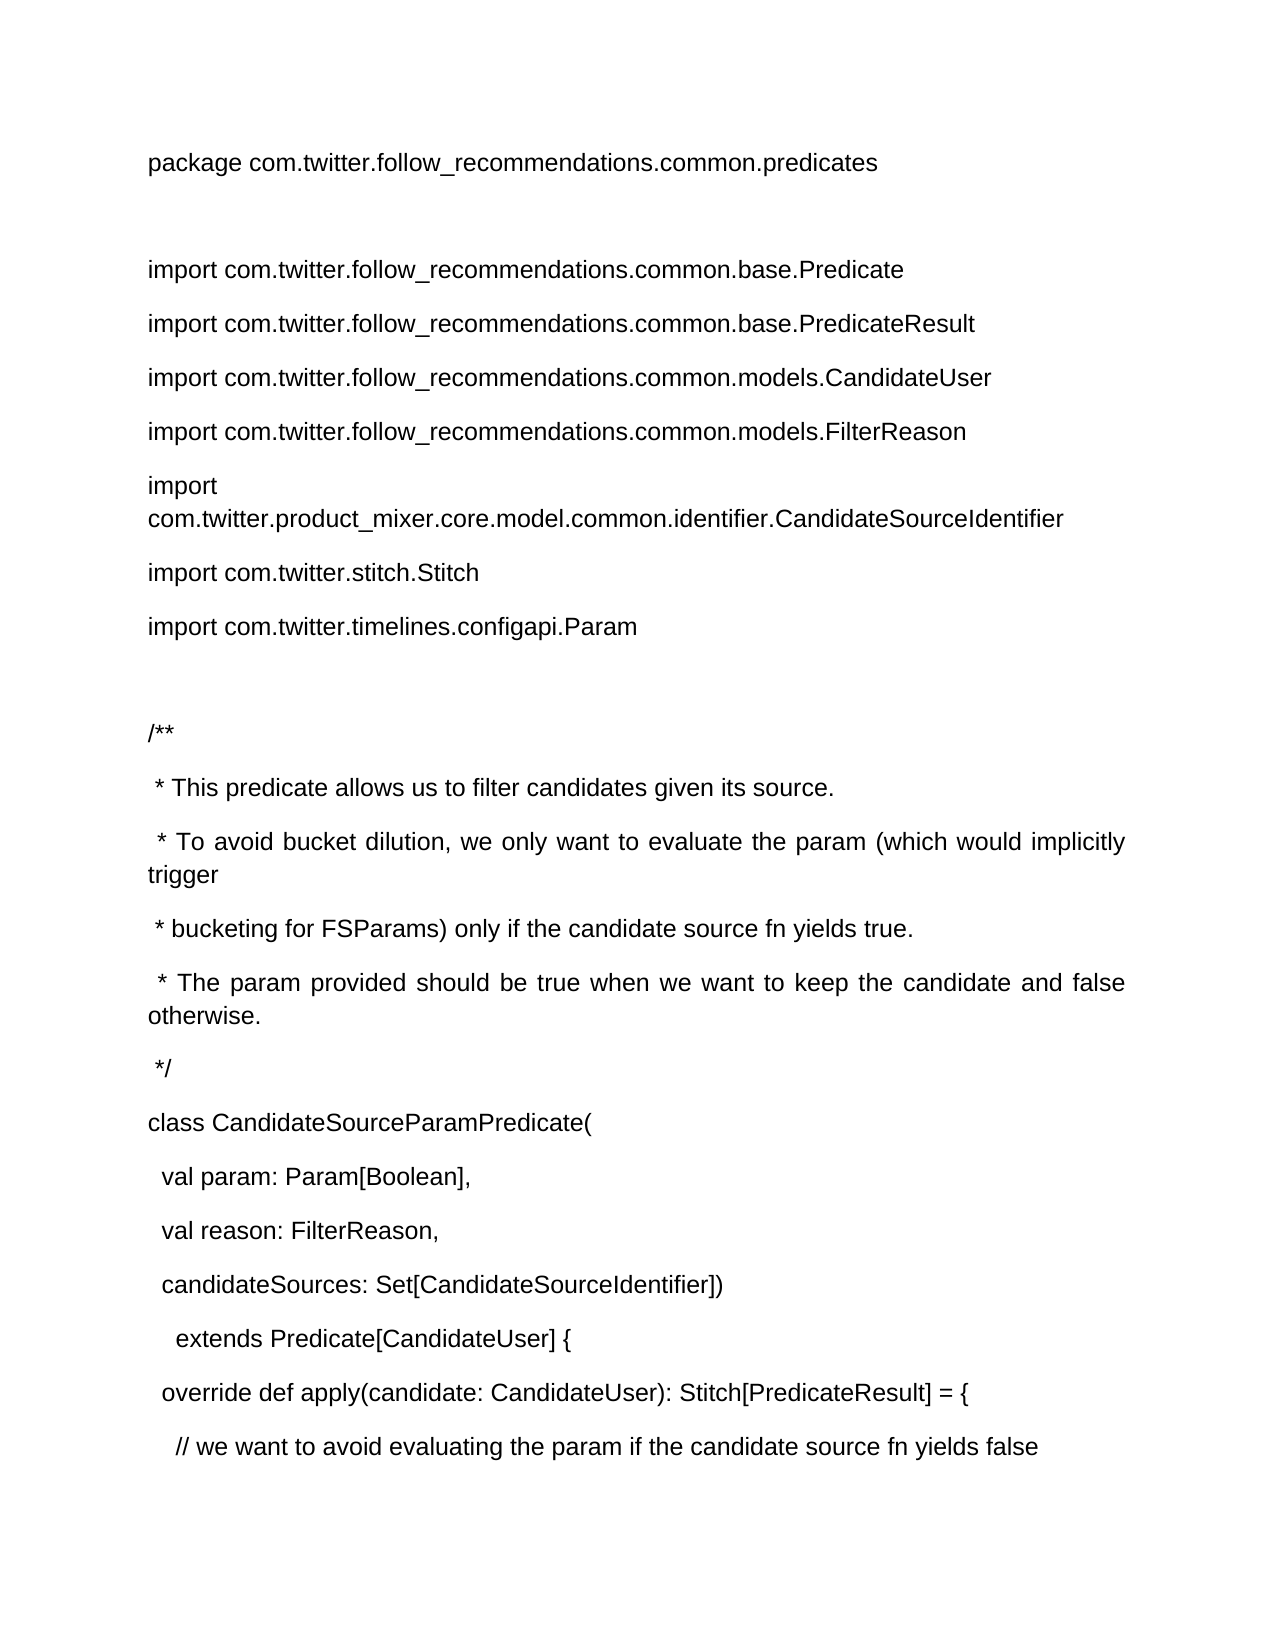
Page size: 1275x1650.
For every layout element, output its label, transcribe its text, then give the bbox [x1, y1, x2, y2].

text * bucketing for FSParams) only if the candidate source fn yields true. [148, 914, 1127, 942]
text val param: Param[Boolean], [148, 1162, 1127, 1191]
text * To avoid bucket dilution, we only want to evaluate the param (which would implicitly trigger [148, 827, 1127, 889]
text import com.twitter.timelines.configapi.Param [148, 611, 1127, 640]
text class CandidateSourceParamPredicate( [148, 1108, 1127, 1137]
text package com.twitter.follow_recommendations.common.predicates [148, 148, 1127, 176]
text import com.twitter.follow_recommendations.common.models.FilterReason [148, 417, 1127, 446]
text import com.twitter.follow_recommendations.common.models.CandidateUser [148, 363, 1127, 392]
text override def apply(candidate: CandidateUser): Stitch[PredicateResult] = { [148, 1378, 1127, 1406]
text import com.twitter.product_mixer.core.model.common.identifier.CandidateSourceIdentifier [148, 471, 1127, 532]
text extends Predicate[CandidateUser] { [148, 1324, 1127, 1352]
text */ [148, 1054, 1127, 1083]
text import com.twitter.stitch.Stitch [148, 558, 1127, 586]
text // we want to avoid evaluating the param if the candidate source fn yields false [148, 1431, 1127, 1460]
text candidateSources: Set[CandidateSourceIdentifier]) [148, 1270, 1127, 1299]
text val reason: FilterReason, [148, 1216, 1127, 1245]
text /** [148, 719, 1127, 748]
text import com.twitter.follow_recommendations.common.base.Predicate [148, 255, 1127, 284]
text import com.twitter.follow_recommendations.common.base.PredicateResult [148, 309, 1127, 338]
text * The param provided should be true when we want to keep the candidate and false otherwise. [148, 968, 1127, 1029]
text * This predicate allows us to filter candidates given its source. [148, 773, 1127, 802]
